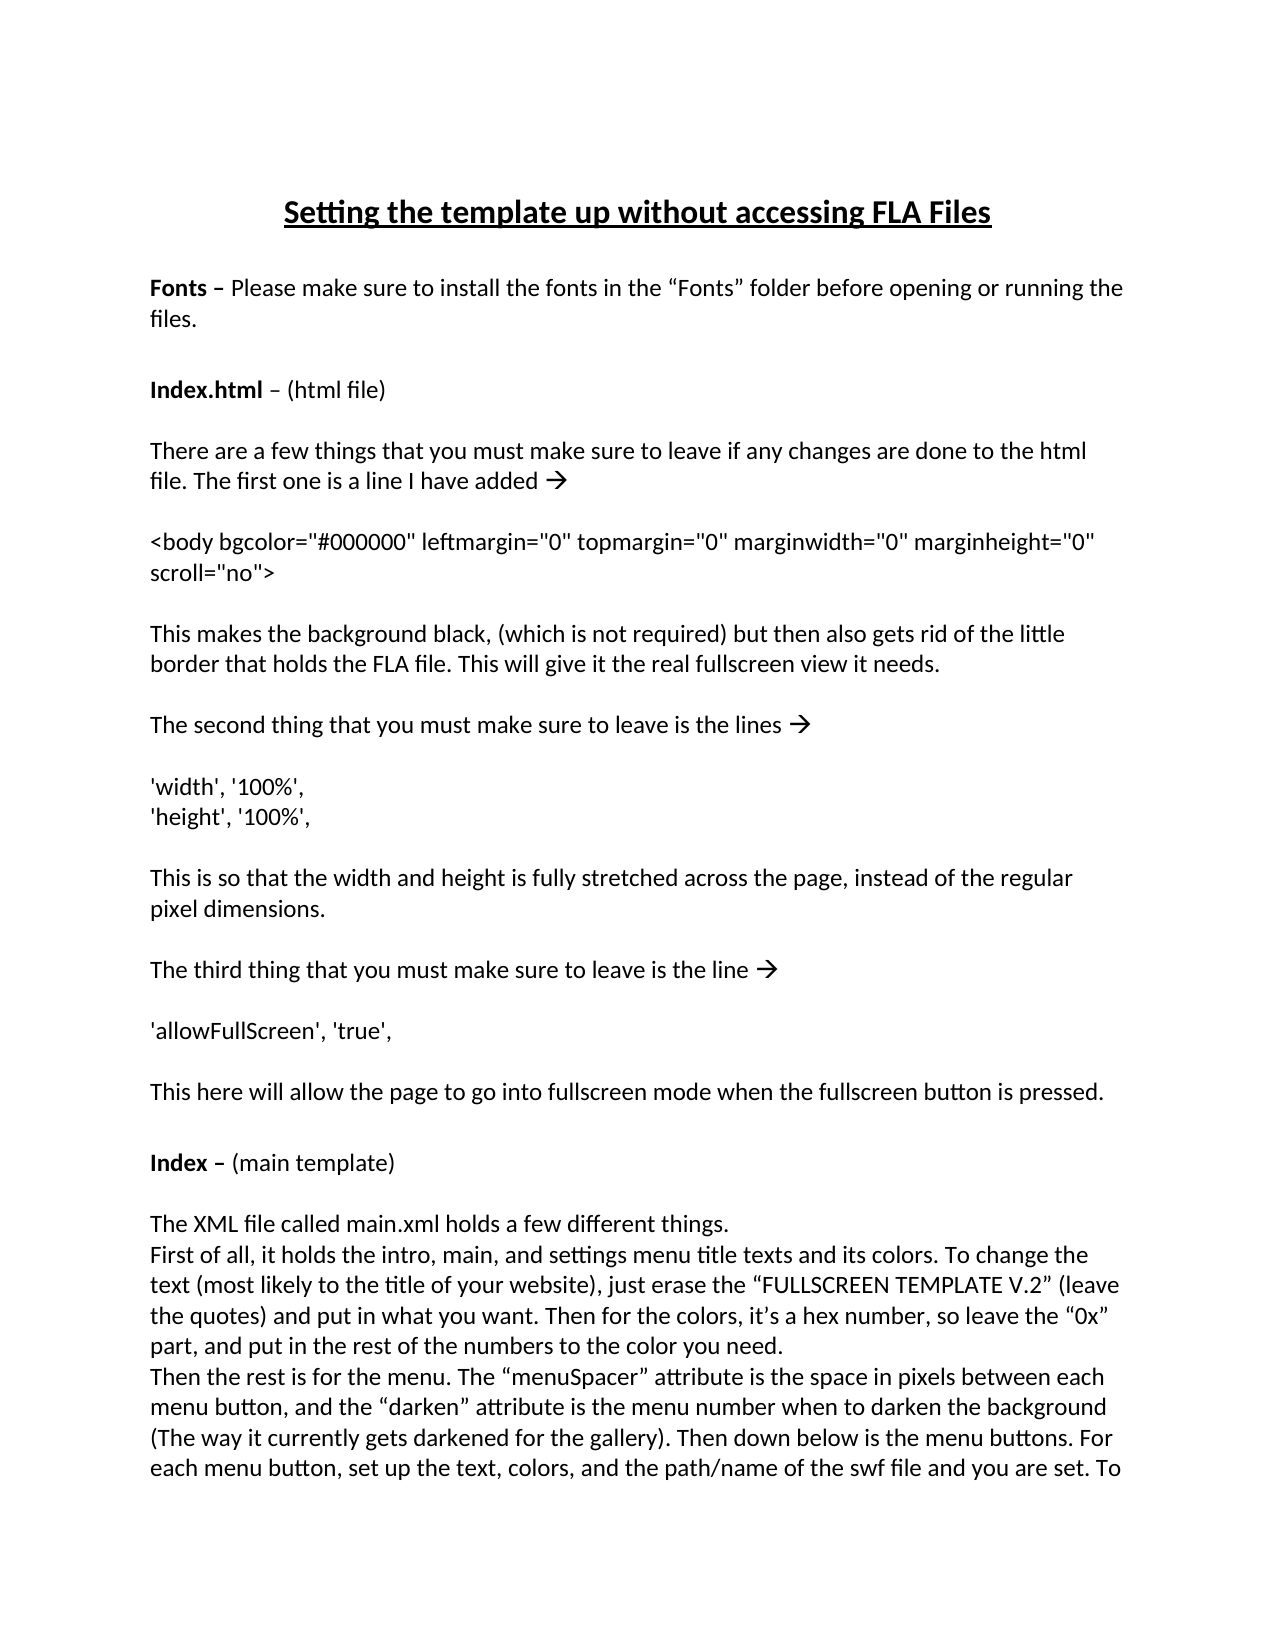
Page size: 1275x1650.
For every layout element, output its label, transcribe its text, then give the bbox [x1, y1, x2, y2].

text The second thing that you must make sure to leave is the lines [150, 710, 1125, 740]
text This makes the background black, (which is not required) but then also gets rid of the little border that holds the FLA file. This will give it the real fullscreen view it needs. [150, 618, 1125, 679]
text First of all, it holds the intro, main, and settings menu title texts and its colors. To change the text (most likely to the title of your website), just erase the “FULLSCREEN TEMPLATE V.2” (leave the quotes) and put in what you want. Then for the colors, it’s a hex number, so leave the “0x” part, and put in the rest of the numbers to the color you need. [150, 1239, 1125, 1361]
text This is so that the width and height is fully stretched across the page, instead of the regular pixel dimensions. [150, 862, 1125, 923]
text <body bgcolor="#000000" leftmargin="0" topmargin="0" marginwidth="0" marginheight="0" scroll="no"> [150, 527, 1125, 588]
text 'height', '100%', [150, 801, 1125, 832]
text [150, 1361, 1125, 1483]
text 'width', '100%', [150, 771, 1125, 801]
text The XML file called main.xml holds a few different things. [150, 1208, 1125, 1239]
text This here will allow the page to go into fullscreen mode when the fullscreen button is pressed. [150, 1076, 1125, 1106]
text There are a few things that you must make sure to leave if any changes are done to the html file. The first one is a line I have added [150, 435, 1125, 496]
text Index – (main template) [150, 1147, 1125, 1178]
text 'allowFullScreen', 'true', [150, 1015, 1125, 1045]
text Fonts – Please make sure to install the fonts in the “Fonts” folder before opening or running the files. [150, 272, 1125, 333]
text Index.html – (html file) [150, 374, 1125, 404]
text The third thing that you must make sure to leave is the line [150, 954, 1125, 984]
text Setting the template up without accessing FLA Files [150, 191, 1125, 231]
